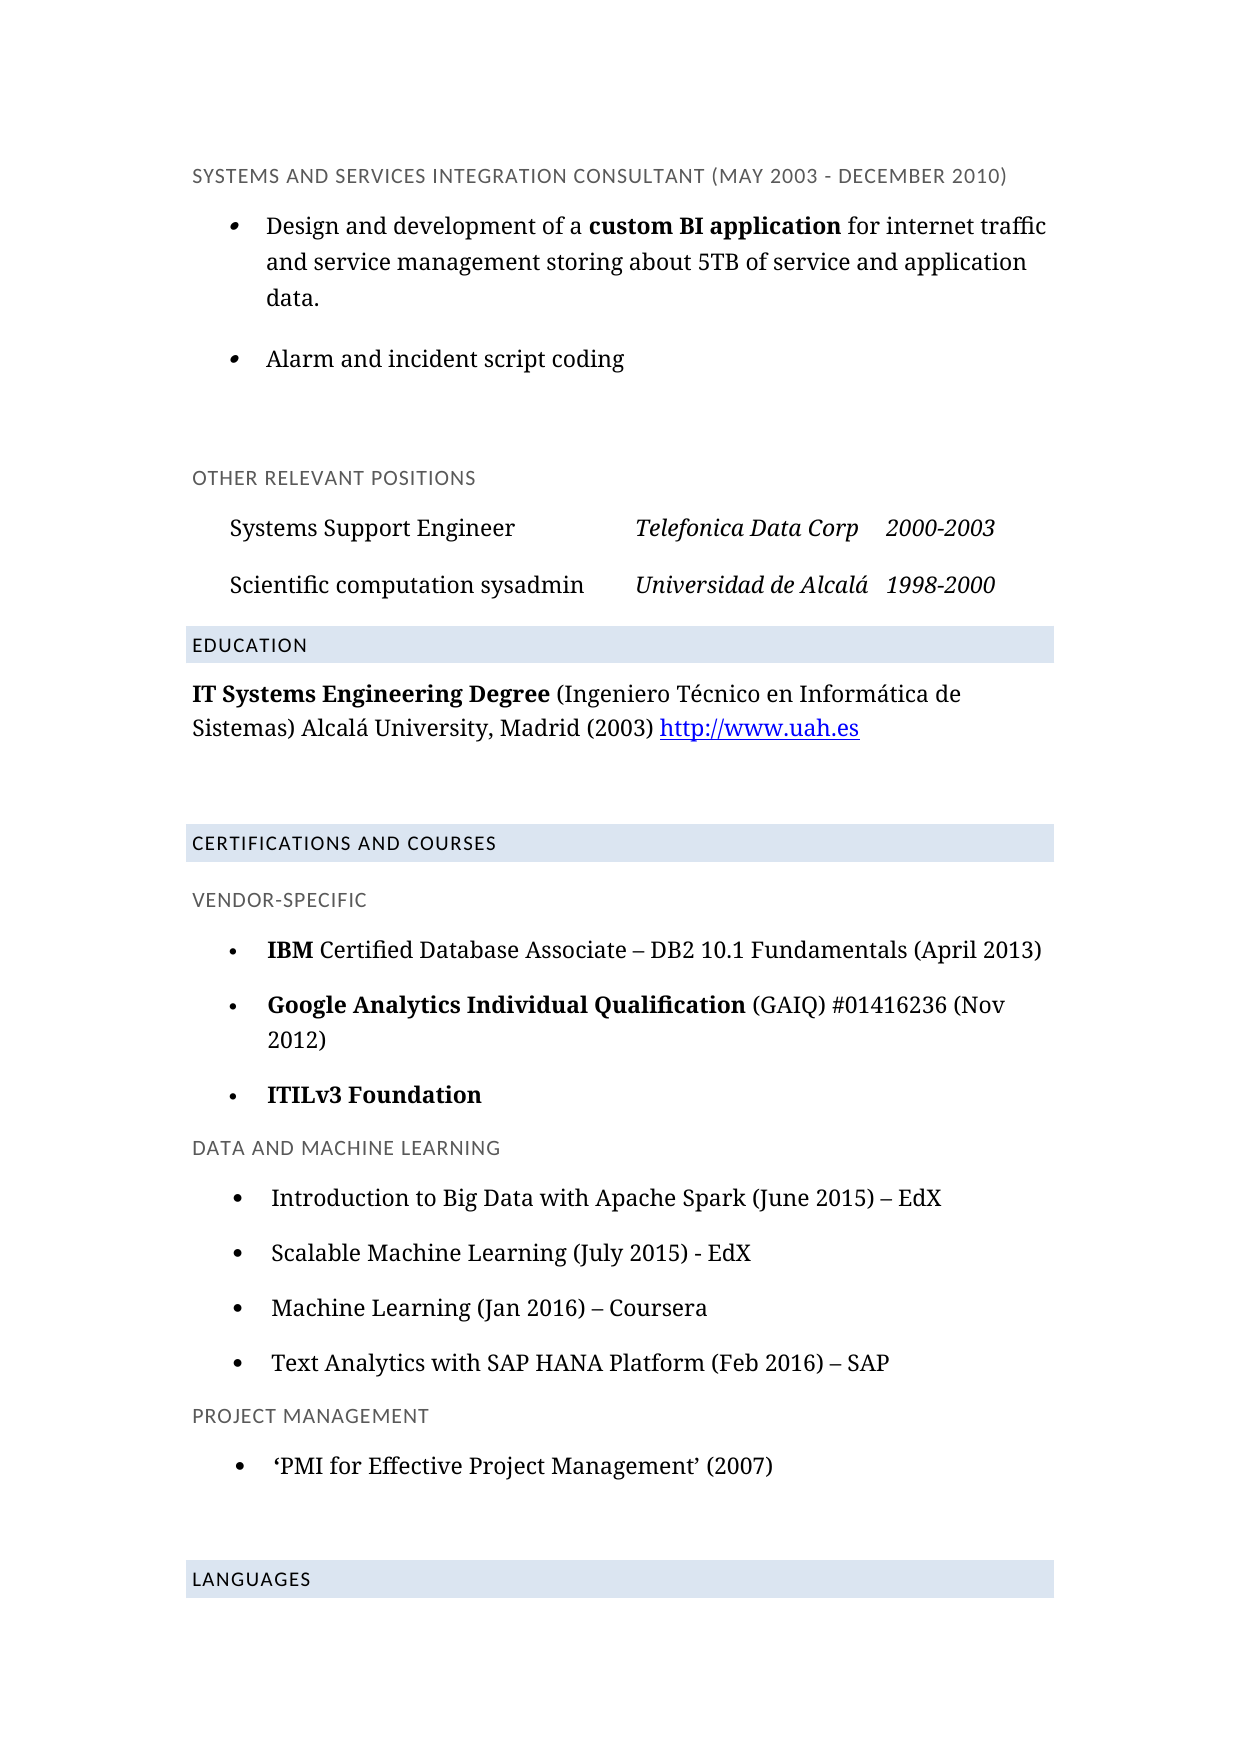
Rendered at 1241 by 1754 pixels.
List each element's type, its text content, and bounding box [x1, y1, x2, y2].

subtitle Certifications and courses [192, 830, 1048, 856]
text IT Systems Engineering Degree (Ingeniero Técnico en Informática de Sistemas) Alcalá University, Madrid (2003) http://www.uah.es [192, 678, 1049, 743]
list Machine Learning (Jan 2016) – Coursera [233, 1292, 1049, 1323]
subtitle Data and machine learning [192, 1134, 1048, 1161]
subtitle Other relevant positions [192, 464, 1048, 491]
subtitle Vendor-specific [192, 887, 1048, 913]
subtitle Systems and Services Integration Consultant (May 2003 - December 2010) [192, 162, 1048, 189]
list IBM Certified Database Associate – DB2 10.1 Fundamentals (April 2013) [229, 934, 1049, 965]
list ‘PMI for Effective Project Management’ (2007) [236, 1450, 1049, 1481]
list Introduction to Big Data with Apache Spark (June 2015) – EdX [233, 1182, 1049, 1213]
list Design and development of a custom BI application for internet traffic and service management storing about 5TB of service and application data. [228, 210, 1048, 313]
list Google Analytics Individual Qualification (GAIQ) #01416236 (Nov 2012) [229, 989, 1049, 1055]
subtitle Project Management [192, 1402, 1048, 1429]
list Alarm and incident script coding [228, 343, 1048, 374]
list ITILv3 Foundation [229, 1079, 1049, 1110]
text Scientific computation sysadmin Universidad de Alcalá 1998-2000 [192, 569, 1048, 600]
list Scalable Machine Learning (July 2015) - EdX [233, 1237, 1049, 1268]
list Text Analytics with SAP HANA Platform (Feb 2016) – SAP [233, 1347, 1049, 1378]
text Systems Support Engineer Telefonica Data Corp 2000-2003 [192, 512, 1048, 543]
subtitle Education [192, 632, 1048, 657]
subtitle Languages [192, 1567, 1048, 1592]
